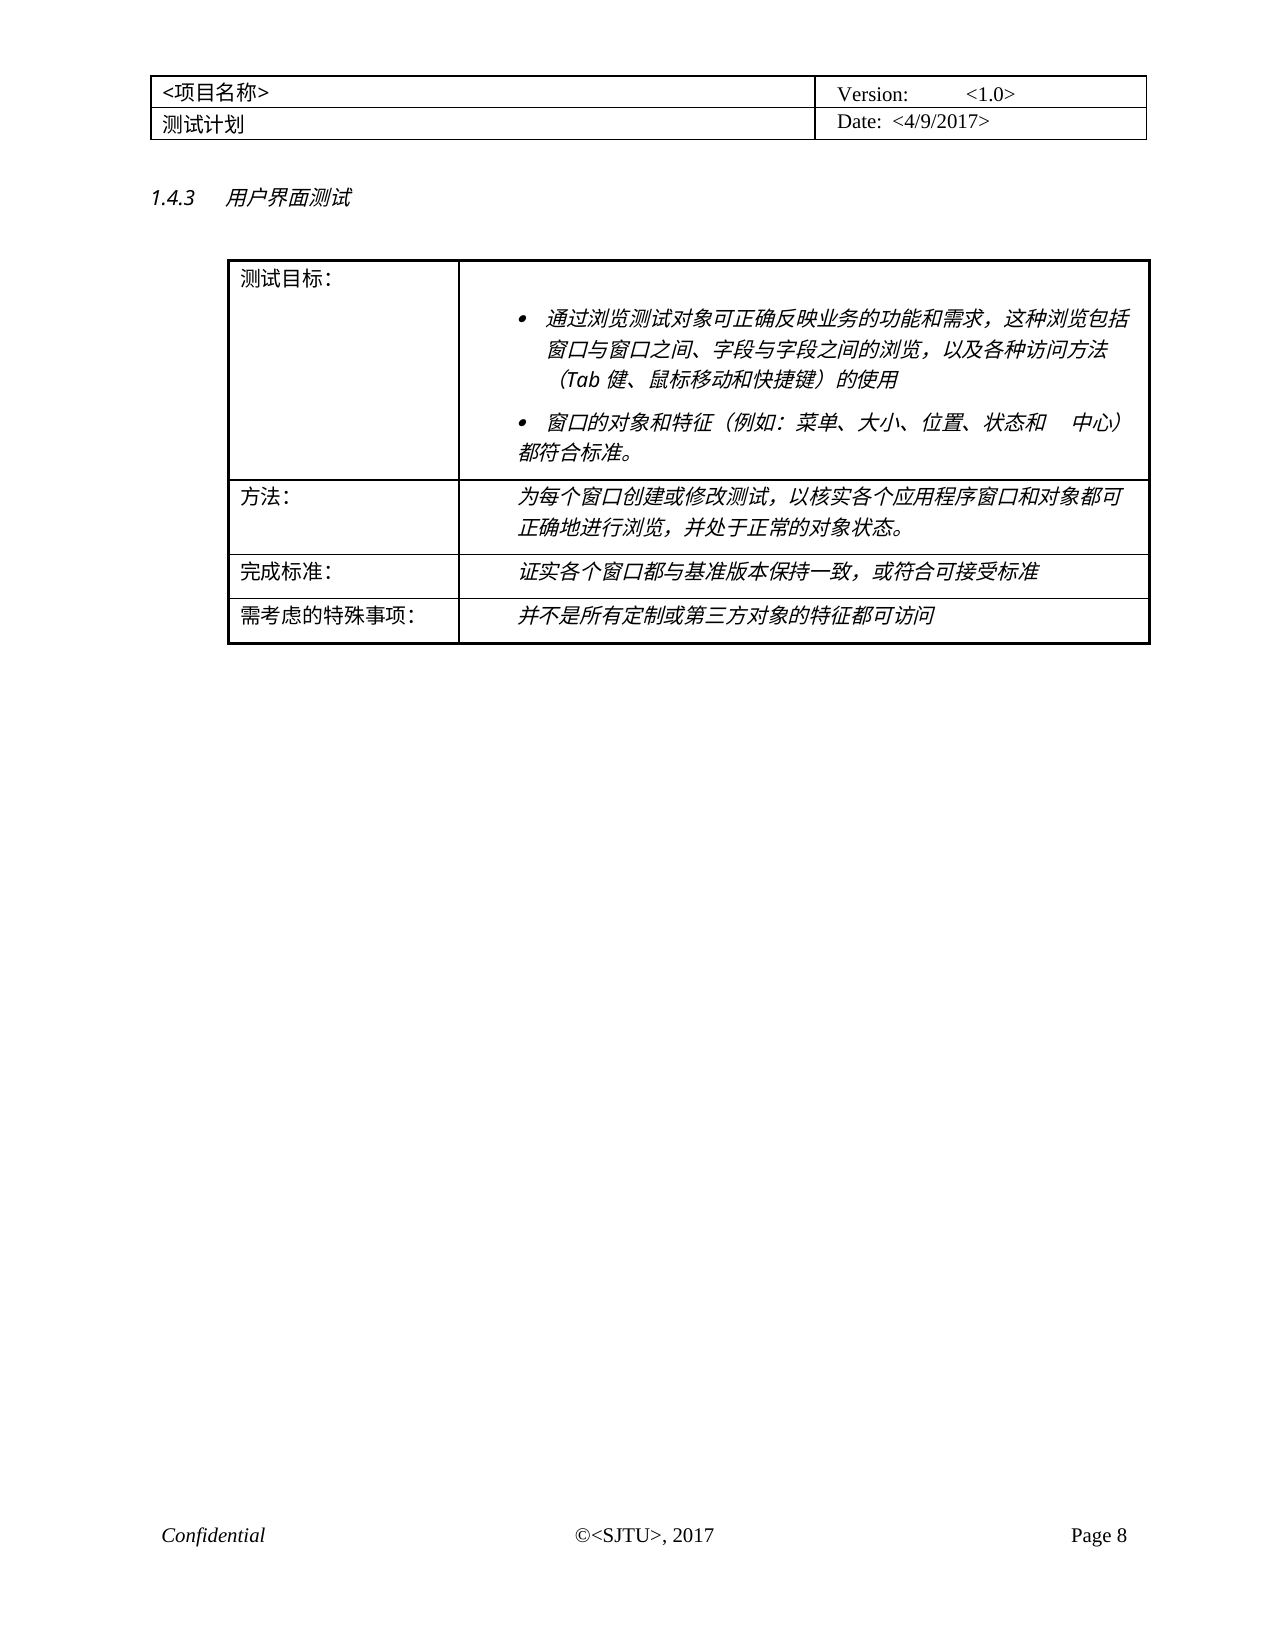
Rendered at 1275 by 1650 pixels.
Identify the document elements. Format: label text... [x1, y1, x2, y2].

table_header 通过浏览测试对象可正确反映业务的功能和需求，这种浏览包括 窗口与窗口之间、字段与字段之间的浏览，以及各种访问方法 （Tab 健、鼠标移动和快捷键）的使用 窗口的对象和特征（例如：菜单、大小、位置、状态和 中心）都符合标准。 [460, 262, 1148, 479]
table_cell 证实各个窗口都与基准版本保持一致，或符合可接受标准 [460, 555, 1148, 598]
subtitle 用户界面测试 [150, 181, 1125, 211]
table_cell 完成标准： [230, 555, 458, 598]
table_cell 方法： [230, 481, 458, 553]
table_cell 并不是所有定制或第三方对象的特征都可访问 [460, 599, 1148, 642]
table_header 测试目标： [230, 262, 458, 479]
table_cell 为每个窗口创建或修改测试，以核实各个应用程序窗口和对象都可正确地进行浏览，并处于正常的对象状态。 [460, 481, 1148, 553]
table_cell 需考虑的特殊事项： [230, 599, 458, 642]
